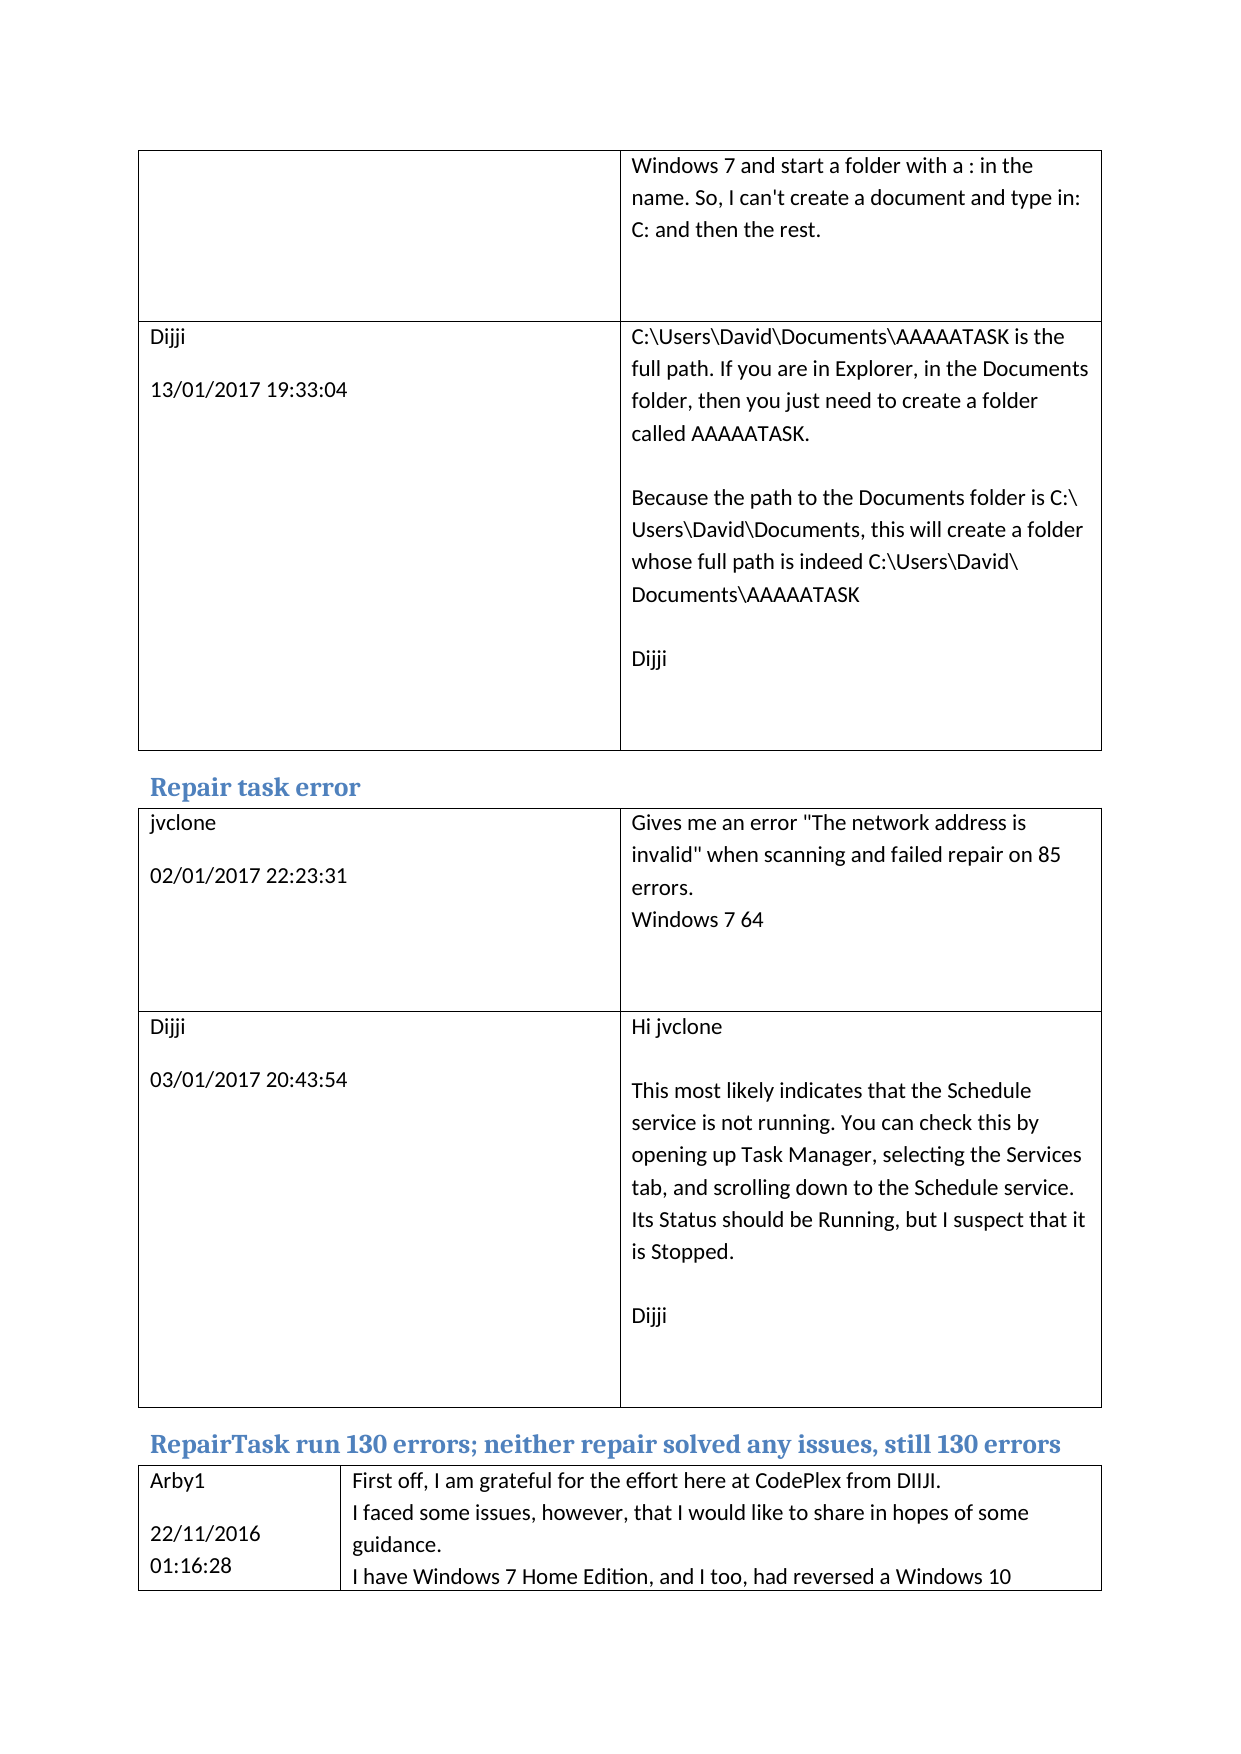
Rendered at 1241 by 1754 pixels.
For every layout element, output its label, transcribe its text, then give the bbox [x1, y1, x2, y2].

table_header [139, 1466, 340, 1590]
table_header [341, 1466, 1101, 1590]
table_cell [621, 151, 1101, 321]
table_cell Dijji 03/01/2017 20:43:54 [139, 1012, 620, 1407]
table_cell C:\Users\David\Documents\AAAAATASK is the full path. If you are in Explorer, in the Documents folder, then you just need to create a folder called AAAAATASK. Because the path to the Documents folder is C:\Users\David\Documents, this will create a folder whose full path is indeed C:\Users\David\Documents\AAAAATASK Dijji [621, 322, 1101, 750]
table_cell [139, 151, 620, 321]
subtitle RepairTask run 130 errors; neither repair solved any issues, still 130 errors [150, 1429, 1090, 1460]
table_cell Hi jvclone This most likely indicates that the Schedule service is not running. You can check this by opening up Task Manager, selecting the Services tab, and scrolling down to the Schedule service. Its Status should be Running, but I suspect that it is Stopped. Dijji [621, 1012, 1101, 1407]
table_header jvclone 02/01/2017 22:23:31 [139, 809, 620, 1011]
table_cell Dijji 13/01/2017 19:33:04 [139, 322, 620, 750]
table_header Gives me an error "The network address is invalid" when scanning and failed repair on 85 errors. Windows 7 64 [621, 809, 1101, 1011]
subtitle Repair task error [150, 772, 1090, 803]
